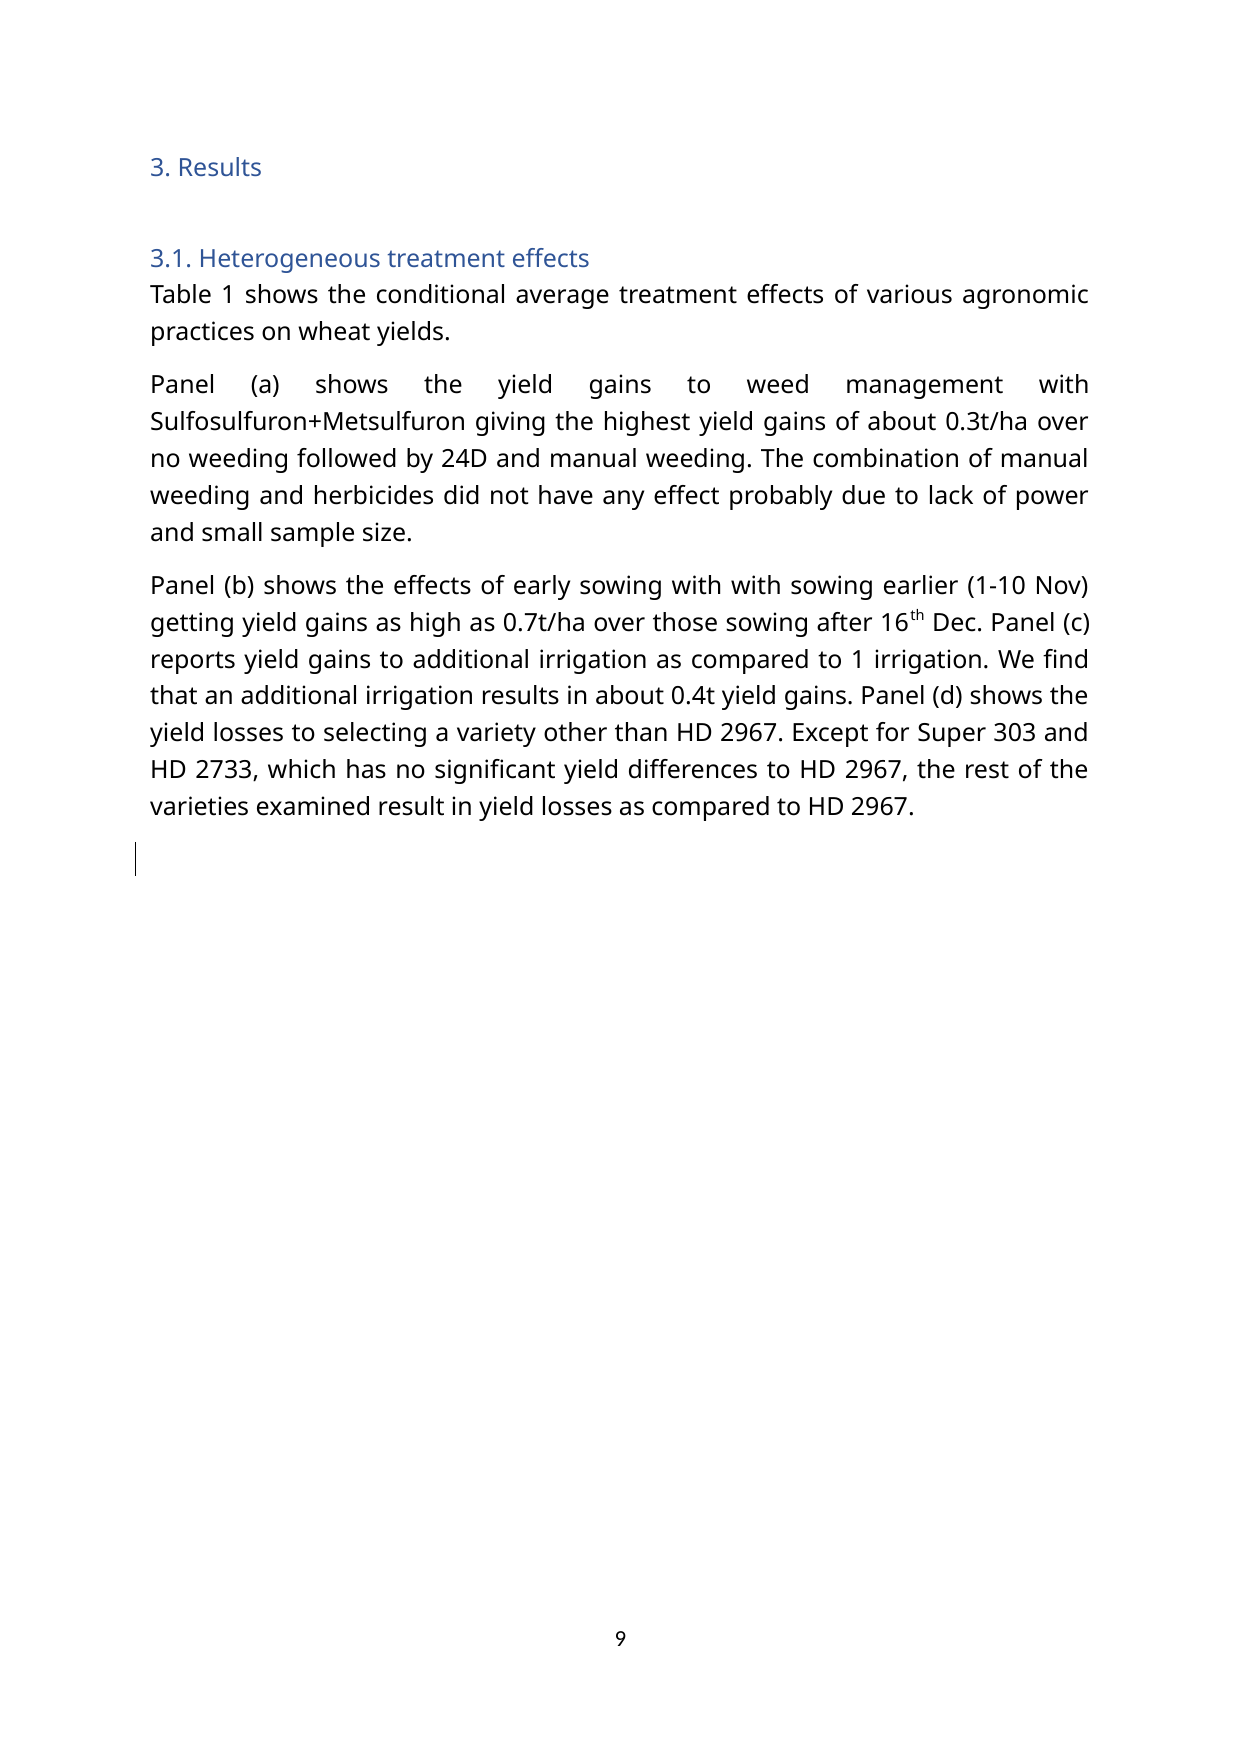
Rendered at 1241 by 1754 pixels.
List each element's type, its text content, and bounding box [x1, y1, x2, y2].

text Panel (b) shows the effects of early sowing with with sowing earlier (1-10 Nov) getting yield gains as high as 0.7t/ha over those sowing after 16th Dec. Panel (c) reports yield gains to additional irrigation as compared to 1 irrigation. We find that an additional irrigation results in about 0.4t yield gains. Panel (d) shows the yield losses to selecting a variety other than HD 2967. Except for Super 303 and HD 2733, which has no significant yield differences to HD 2967, the rest of the varieties examined result in yield losses as compared to HD 2967. [150, 568, 1090, 822]
text Panel (a) shows the yield gains to weed management with Sulfosulfuron+Metsulfuron giving the highest yield gains of about 0.3t/ha over no weeding followed by 24D and manual weeding. The combination of manual weeding and herbicides did not have any effect probably due to lack of power and small sample size. [150, 367, 1090, 548]
subtitle 3.1. Heterogeneous treatment effects [150, 240, 1090, 274]
subtitle 3. Results [150, 150, 1090, 184]
text Table 1 shows the conditional average treatment effects of various agronomic practices on wheat yields. [150, 277, 1090, 348]
